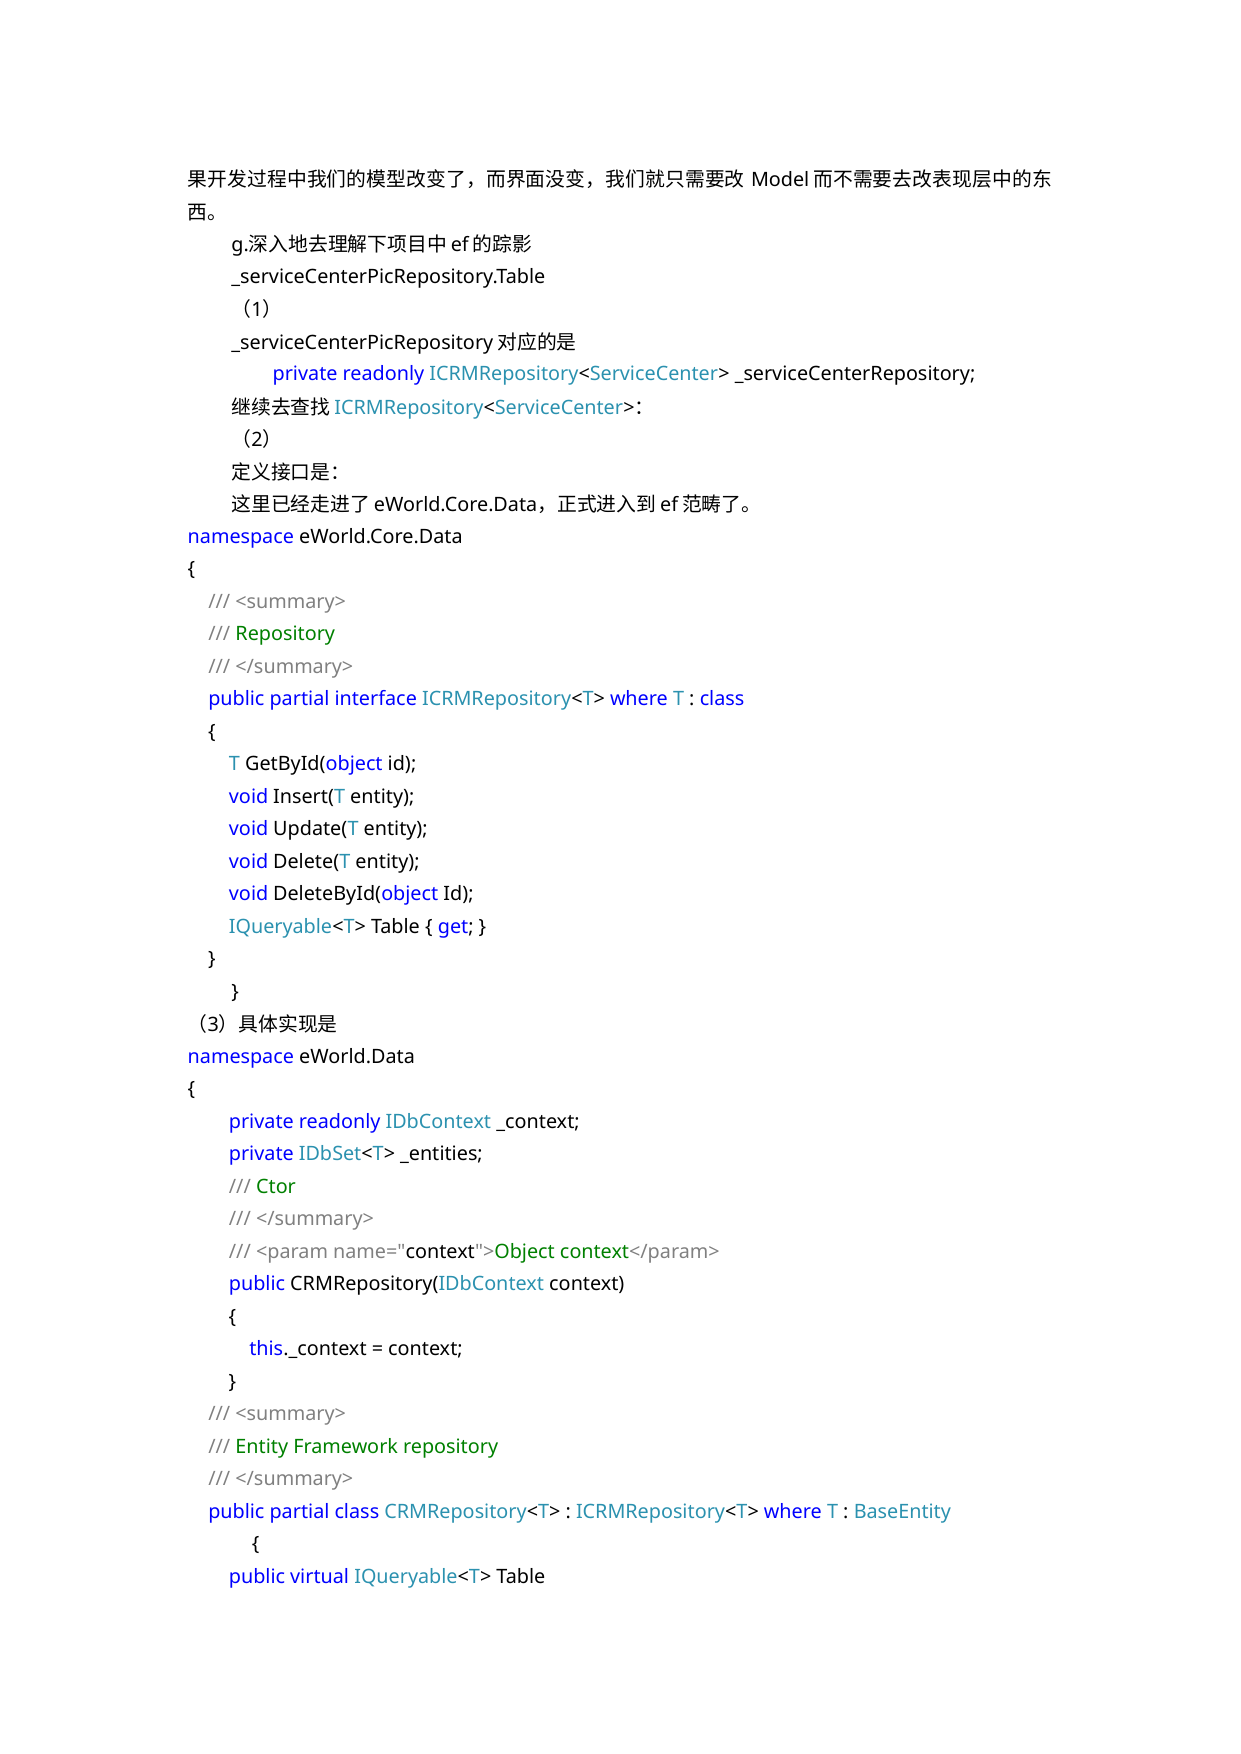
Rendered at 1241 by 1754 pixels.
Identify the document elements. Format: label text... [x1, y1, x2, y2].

text public partial interface ICRMRepository<T> where T : class [187, 682, 1053, 714]
text （3）具体实现是 namespace eWorld.Data [187, 1007, 1053, 1072]
text private readonly ICRMRepository<ServiceCenter> _serviceCenterRepository; [187, 357, 1053, 389]
text 继续去查找ICRMRepository<ServiceCenter>： [187, 389, 1053, 422]
text （1） [187, 292, 1053, 324]
text { [187, 714, 1053, 747]
text } [187, 1364, 1053, 1397]
text /// </summary> [187, 1462, 1053, 1494]
text private readonly IDbContext _context; [187, 1104, 1053, 1137]
text { [187, 1299, 1053, 1332]
text public virtual IQueryable<T> Table [187, 1559, 1053, 1592]
text 定义接口是： [187, 454, 1053, 487]
text /// <param name="context">Object context</param> [187, 1234, 1053, 1267]
text { [187, 1527, 1053, 1559]
text g.深入地去理解下项目中ef的踪影 [187, 227, 1053, 259]
text { [187, 1072, 1053, 1104]
text public CRMRepository(IDbContext context) [187, 1267, 1053, 1299]
text /// Entity Framework repository [187, 1429, 1053, 1462]
text { [187, 552, 1053, 584]
text /// Ctor [187, 1169, 1053, 1202]
text /// Repository [187, 617, 1053, 649]
text IQueryable<T> Table { get; } [187, 909, 1053, 942]
text /// </summary> [187, 1202, 1053, 1234]
text /// </summary> [187, 649, 1053, 682]
text public partial class CRMRepository<T> : ICRMRepository<T> where T : BaseEntity [187, 1494, 1053, 1527]
text } [187, 974, 1053, 1007]
text _serviceCenterPicRepository对应的是 [187, 324, 1053, 357]
text T GetById(object id); [187, 747, 1053, 779]
text private IDbSet<T> _entities; [187, 1137, 1053, 1169]
text /// <summary> [187, 1397, 1053, 1429]
text _serviceCenterPicRepository.Table [187, 259, 1053, 292]
text } [187, 942, 1053, 974]
text void Delete(T entity); [187, 844, 1053, 877]
text /// <summary> [187, 584, 1053, 617]
text 简单来说Model面向业务，我们是通过业务来定义Model的。而DTO是面向界面UI，是通过UI的需求来定义的。通过DTO我们实现了表现层与Model之间的解耦，表现层不引用Model，如果开发过程中我们的模型改变了，而界面没变，我们就只需要改Model而不需要去改表现层中的东西。 [187, 162, 1053, 227]
text this._context = context; [187, 1332, 1053, 1364]
text void Update(T entity); [187, 812, 1053, 844]
text 这里已经走进了eWorld.Core.Data，正式进入到ef范畴了。 [187, 487, 1053, 519]
text namespace eWorld.Core.Data [187, 519, 1053, 552]
text void DeleteById(object Id); [187, 877, 1053, 909]
text （2） [187, 422, 1053, 454]
text void Insert(T entity); [187, 779, 1053, 812]
